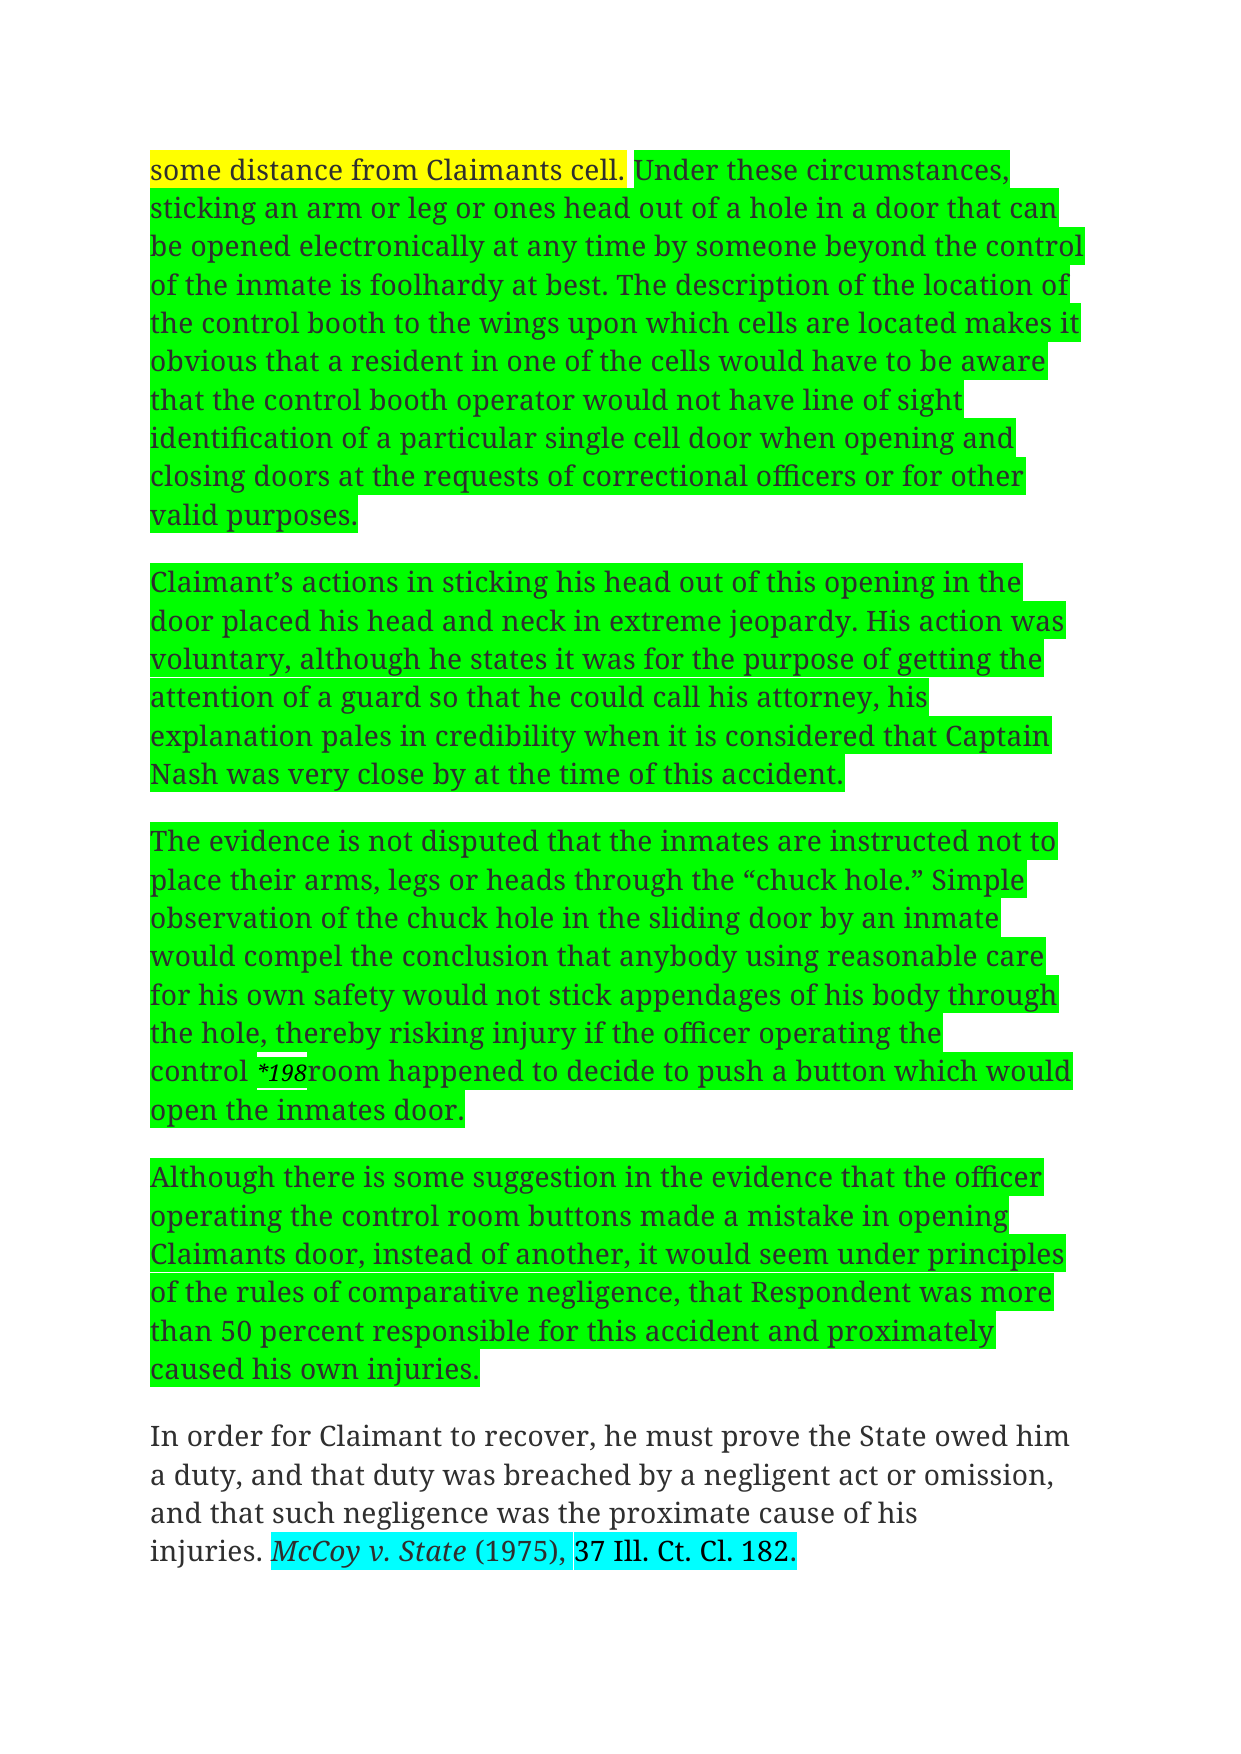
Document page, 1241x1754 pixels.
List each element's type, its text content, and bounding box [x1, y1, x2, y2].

text In order for Claimant to recover, he must prove the State owed him a duty, and that duty was breached by a negligent act or omission, and that such negligence was the proximate cause of his injuries. McCoy v. State (1975), 37 Ill. Ct. Cl. 182. [150, 1417, 1090, 1570]
text Although there is some suggestion in the evidence that the officer operating the control room buttons made a mistake in opening Claimants door, instead of another, it would seem under principles of the rules of comparative negligence, that Respondent was more than 50 percent responsible for this accident and proximately caused his own injuries. [150, 1157, 1090, 1387]
text Claimant’s actions in sticking his head out of this opening in the door placed his head and neck in extreme jeopardy. His action was voluntary, although he states it was for the purpose of getting the attention of a guard so that he could call his attorney, his explanation pales in credibility when it is considered that Captain Nash was very close by at the time of this accident. [150, 562, 1090, 792]
text The evidence is not disputed that the inmates are instructed not to place their arms, legs or heads through the “chuck hole.” Simple observation of the chuck hole in the sliding door by an inmate would compel the conclusion that anybody using reasonable care for his own safety would not stick appendages of his body through the hole, thereby risking injury if the officer operating the control *198room happened to decide to push a button which would open the inmates door. [465, 822, 1090, 1128]
